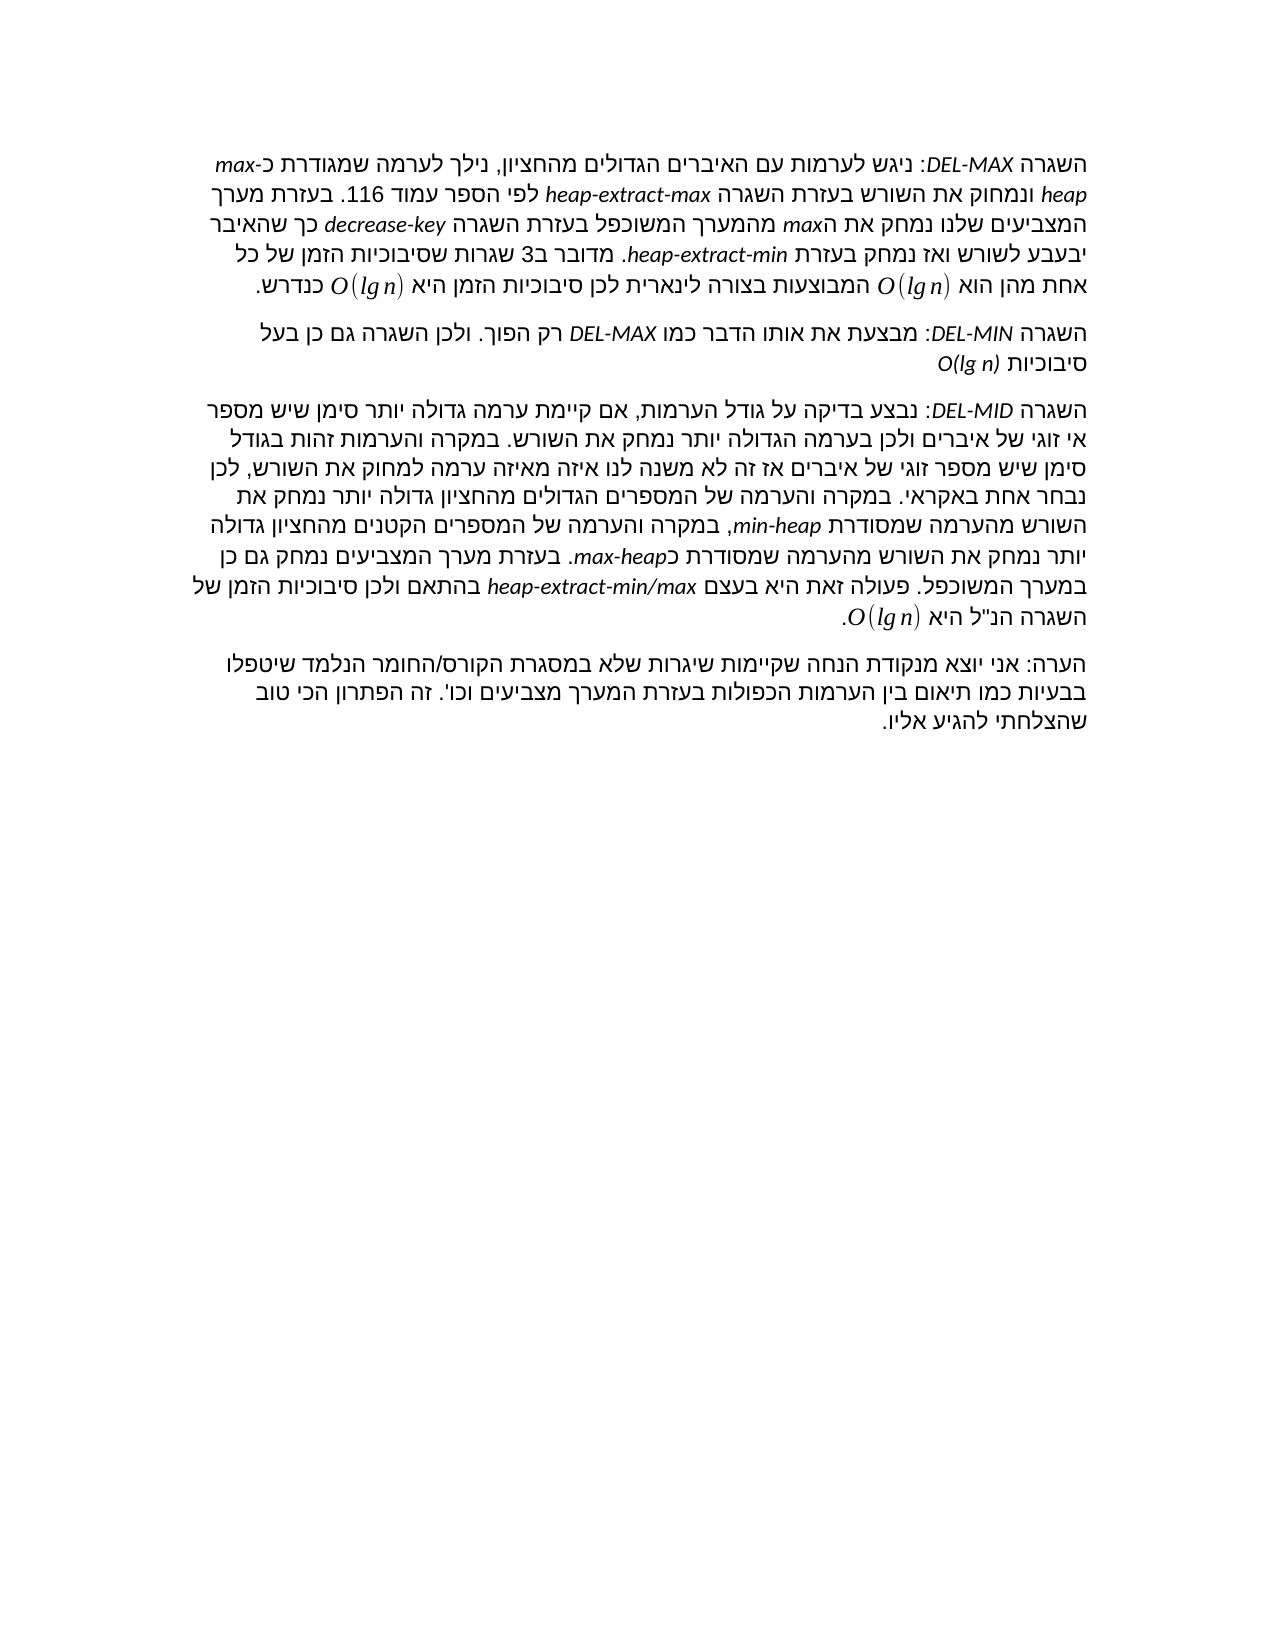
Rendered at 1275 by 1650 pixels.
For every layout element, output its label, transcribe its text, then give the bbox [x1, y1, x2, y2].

text השגרה DEL-MIN: מבצעת את אותו הדבר כמו DEL-MAX רק הפוך. ולכן השגרה גם כן בעל סיבוכיות O(lg n) [187, 319, 1087, 377]
text השגרה DEL-MID: נבצע בדיקה על גודל הערמות, אם קיימת ערמה גדולה יותר סימן שיש מספר אי זוגי של איברים ולכן בערמה הגדולה יותר נמחק את השורש. במקרה והערמות זהות בגודל סימן שיש מספר זוגי של איברים אז זה לא משנה לנו איזה מאיזה ערמה למחוק את השורש, לכן נבחר אחת באקראי. במקרה והערמה של המספרים הגדולים מהחציון גדולה יותר נמחק את השורש מהערמה שמסודרת min-heap, במקרה והערמה של המספרים הקטנים מהחציון גדולה יותר נמחק את השורש מהערמה שמסודרת כmax-heap. בעזרת מערך המצביעים נמחק גם כן במערך המשוכפל. פעולה זאת היא בעצם heap-extract-min/max בהתאם ולכן סיבוכיות הזמן של השגרה הנ"ל היא . [187, 396, 1087, 632]
text הערה: אני יוצא מנקודת הנחה שקיימות שיגרות שלא במסגרת הקורס/החומר הנלמד שיטפלו בבעיות כמו תיאום בין הערמות הכפולות בעזרת המערך מצביעים וכו'. זה הפתרון הכי טוב שהצלחתי להגיע אליו. [187, 651, 1087, 734]
text השגרה DEL-MAX: ניגש לערמות עם האיברים הגדולים מהחציון, נילך לערמה שמגודרת כmax-heap ונמחוק את השורש בעזרת השגרה heap-extract-max לפי הספר עמוד 116. בעזרת מערך המצביעים שלנו נמחק את הmax מהמערך המשוכפל בעזרת השגרה decrease-key כך שהאיבר יבעבע לשורש ואז נמחק בעזרת heap-extract-min. מדובר ב3 שגרות שסיבוכיות הזמן של כל אחת מהן הוא המבוצעות בצורה לינארית לכן סיבוכיות הזמן היא כנדרש. [187, 150, 1087, 301]
